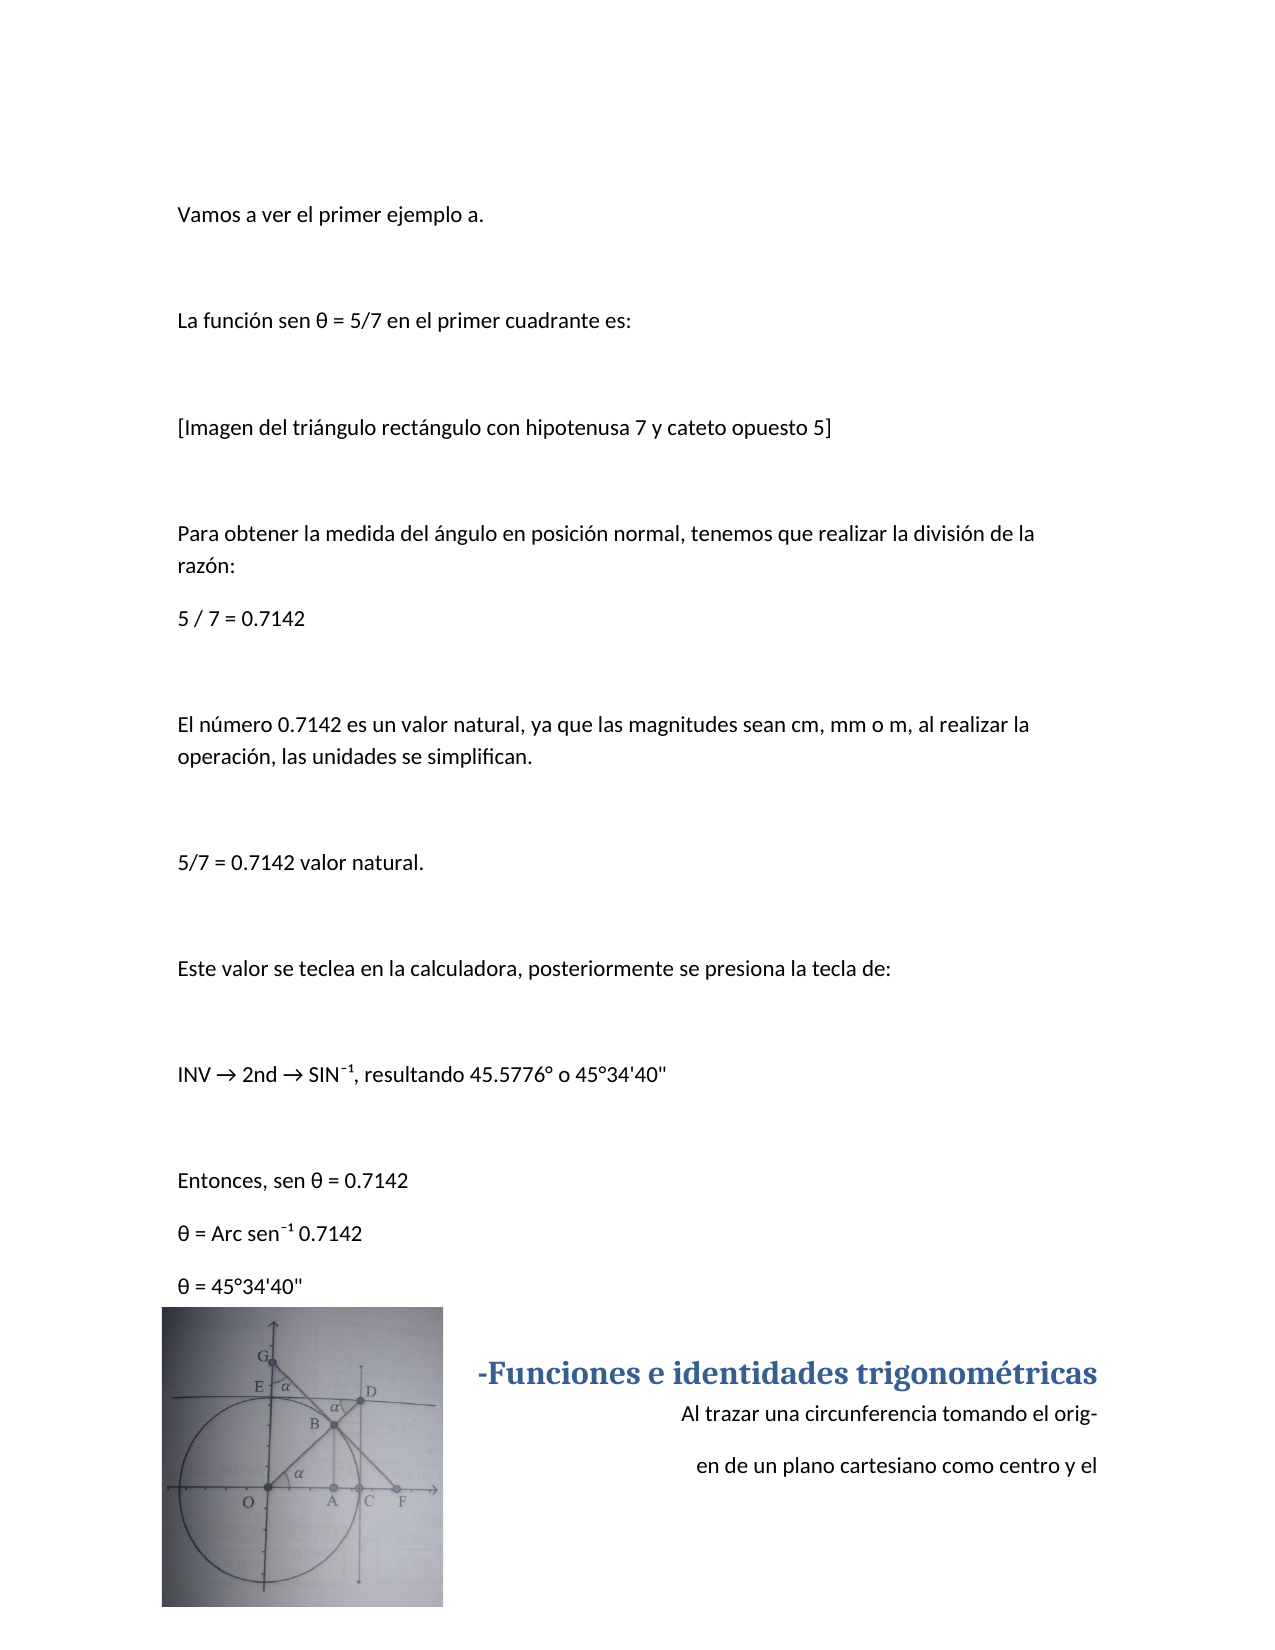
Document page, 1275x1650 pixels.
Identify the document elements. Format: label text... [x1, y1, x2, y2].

text Este valor se teclea en la calculadora, posteriormente se presiona la tecla de: [177, 954, 1098, 982]
text θ = Arc sen⁻¹ 0.7142 [177, 1219, 1098, 1247]
text El número 0.7142 es un valor natural, ya que las magnitudes sean cm, mm o m, al realizar la operación, las unidades se simplifican. [177, 710, 1098, 770]
text Entonces, sen θ = 0.7142 [177, 1166, 1098, 1194]
text 5/7 = 0.7142 valor natural. [177, 848, 1098, 876]
text Vamos a ver el primer ejemplo a. [177, 201, 1098, 229]
subtitle -Funciones e identidades trigonométricas [177, 1354, 1098, 1393]
text θ = 45°34'40" [177, 1272, 1098, 1300]
text Para obtener la medida del ángulo en posición normal, tenemos que realizar la división de la razón: [177, 519, 1098, 579]
text 5 / 7 = 0.7142 [177, 604, 1098, 632]
text Al trazar una circunferencia tomando el orig- [177, 1399, 1098, 1427]
text La función sen θ = 5/7 en el primer cuadrante es: [177, 307, 1098, 335]
text [Imagen del triángulo rectángulo con hipotenusa 7 y cateto opuesto 5] [177, 413, 1098, 441]
text INV → 2nd → SIN⁻¹, resultando 45.5776° o 45°34'40" [177, 1060, 1098, 1088]
text en de un plano cartesiano como centro y el [177, 1452, 1098, 1480]
picture [161, 1307, 444, 1607]
